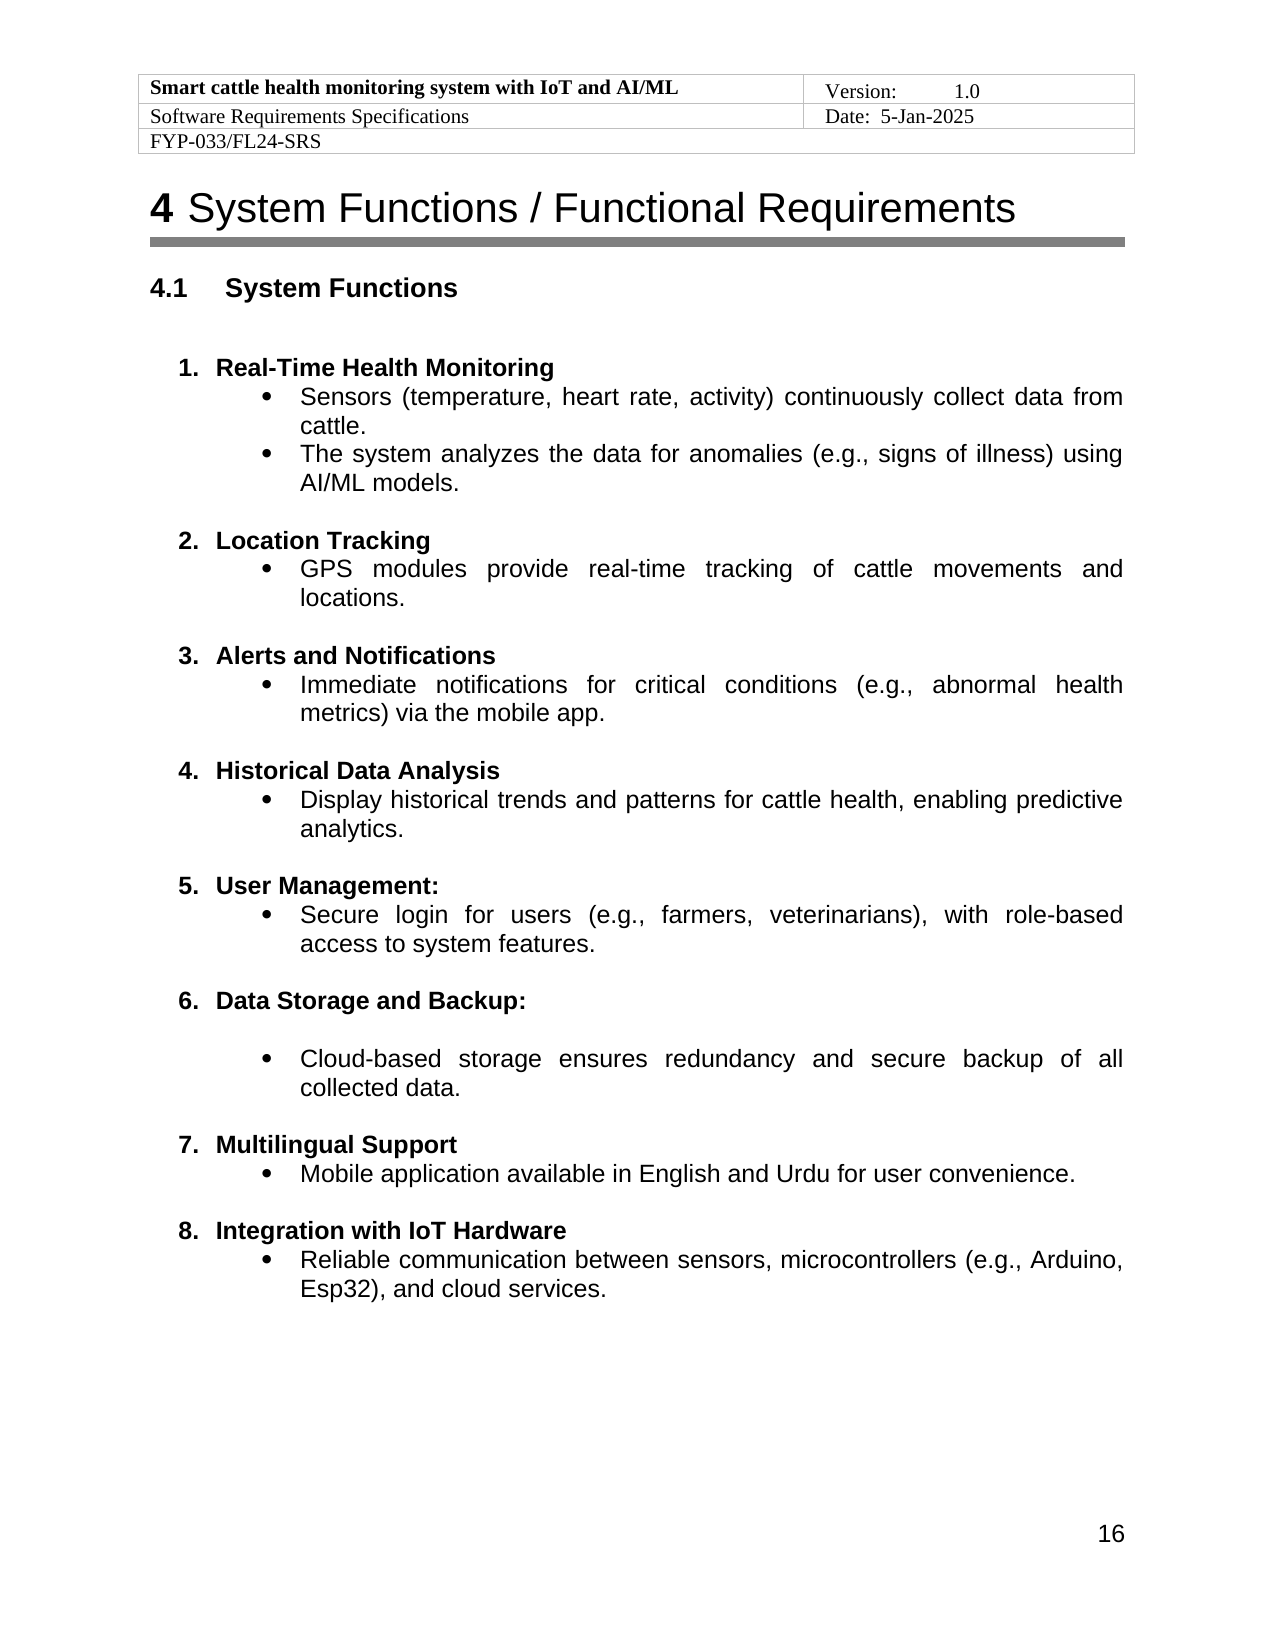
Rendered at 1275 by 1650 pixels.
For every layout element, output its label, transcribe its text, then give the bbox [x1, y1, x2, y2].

list User Management: [178, 871, 1125, 900]
list Display historical trends and patterns for cattle health, enabling predictive analytics. [262, 785, 1125, 842]
list Sensors (temperature, heart rate, activity) continuously collect data from cattle. [262, 382, 1125, 439]
list Immediate notifications for critical conditions (e.g., abnormal health metrics) via the mobile app. [262, 669, 1125, 727]
list Mobile application available in English and Urdu for user convenience. [262, 1159, 1125, 1188]
list Multilingual Support [178, 1130, 1125, 1159]
subtitle System Functions / Functional Requirements [150, 183, 1125, 237]
list Integration with IoT Hardware [178, 1216, 1125, 1245]
list Reliable communication between sensors, microcontrollers (e.g., Arduino, Esp32), and cloud services. [262, 1245, 1125, 1303]
list Data Storage and Backup: [178, 986, 1125, 1015]
list Alerts and Notifications [178, 641, 1125, 669]
list Location Tracking [178, 526, 1125, 554]
list Historical Data Analysis [178, 756, 1125, 785]
list Cloud-based storage ensures redundancy and secure backup of all collected data. [262, 1044, 1125, 1101]
subtitle System Functions [150, 272, 1125, 303]
list The system analyzes the data for anomalies (e.g., signs of illness) using AI/ML models. [262, 439, 1125, 497]
list Real-Time Health Monitoring [178, 353, 1125, 382]
list Secure login for users (e.g., farmers, veterinarians), with role-based access to system features. [262, 900, 1125, 957]
list GPS modules provide real-time tracking of cattle movements and locations. [262, 554, 1125, 612]
